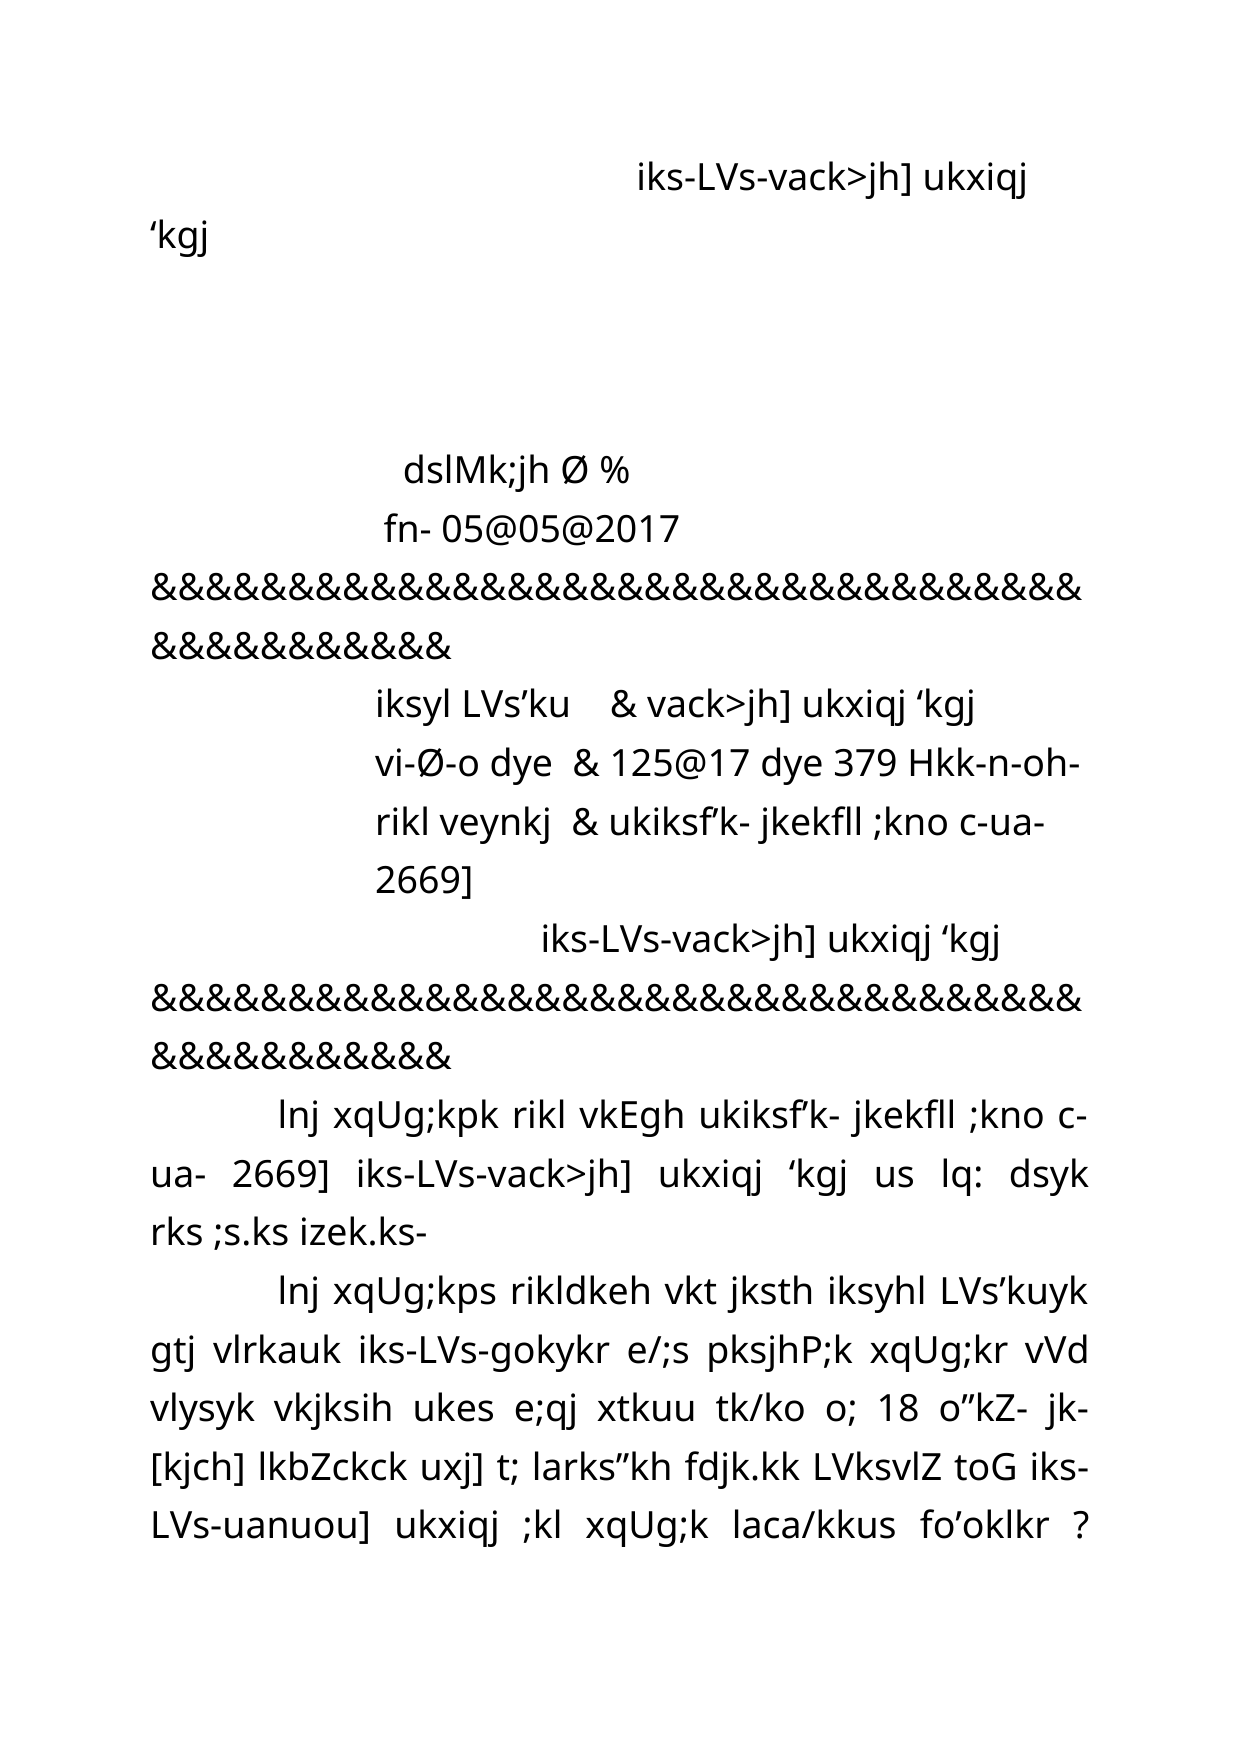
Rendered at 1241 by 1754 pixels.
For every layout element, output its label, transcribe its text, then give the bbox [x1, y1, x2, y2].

text iksyl LVs’ku & vack>jh] ukxiqj ‘kgj [375, 678, 1090, 729]
text iks-LVs-vack>jh] ukxiqj ‘kgj [375, 912, 1090, 963]
text dslMk;jh Ø % [150, 443, 1090, 494]
text &&&&&&&&&&&&&&&&&&&&&&&&&&&&&&&&&&&&&&&&&&&&& [150, 971, 1090, 1081]
text &&&&&&&&&&&&&&&&&&&&&&&&&&&&&&&&&&&&&&&&&&&&& [150, 561, 1090, 670]
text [150, 1264, 1090, 1550]
text vi-Ø-o dye & 125@17 dye 379 Hkk-n-oh- [375, 736, 1090, 787]
text lnj xqUg;kpk rikl vkEgh ukiksf’k- jkekfll ;kno c-ua- 2669] iks-LVs-vack>jh] ukxiqj ‘kgj us lq: dsyk rks ;s.ks izek.ks- [150, 1088, 1090, 1257]
text rikl veynkj & ukiksf’k- jkekfll ;kno c-ua- 2669] [375, 795, 1090, 905]
text iks-LVs-vack>jh] ukxiqj ‘kgj [150, 150, 1090, 260]
text fn- 05@05@2017 [150, 502, 1090, 553]
